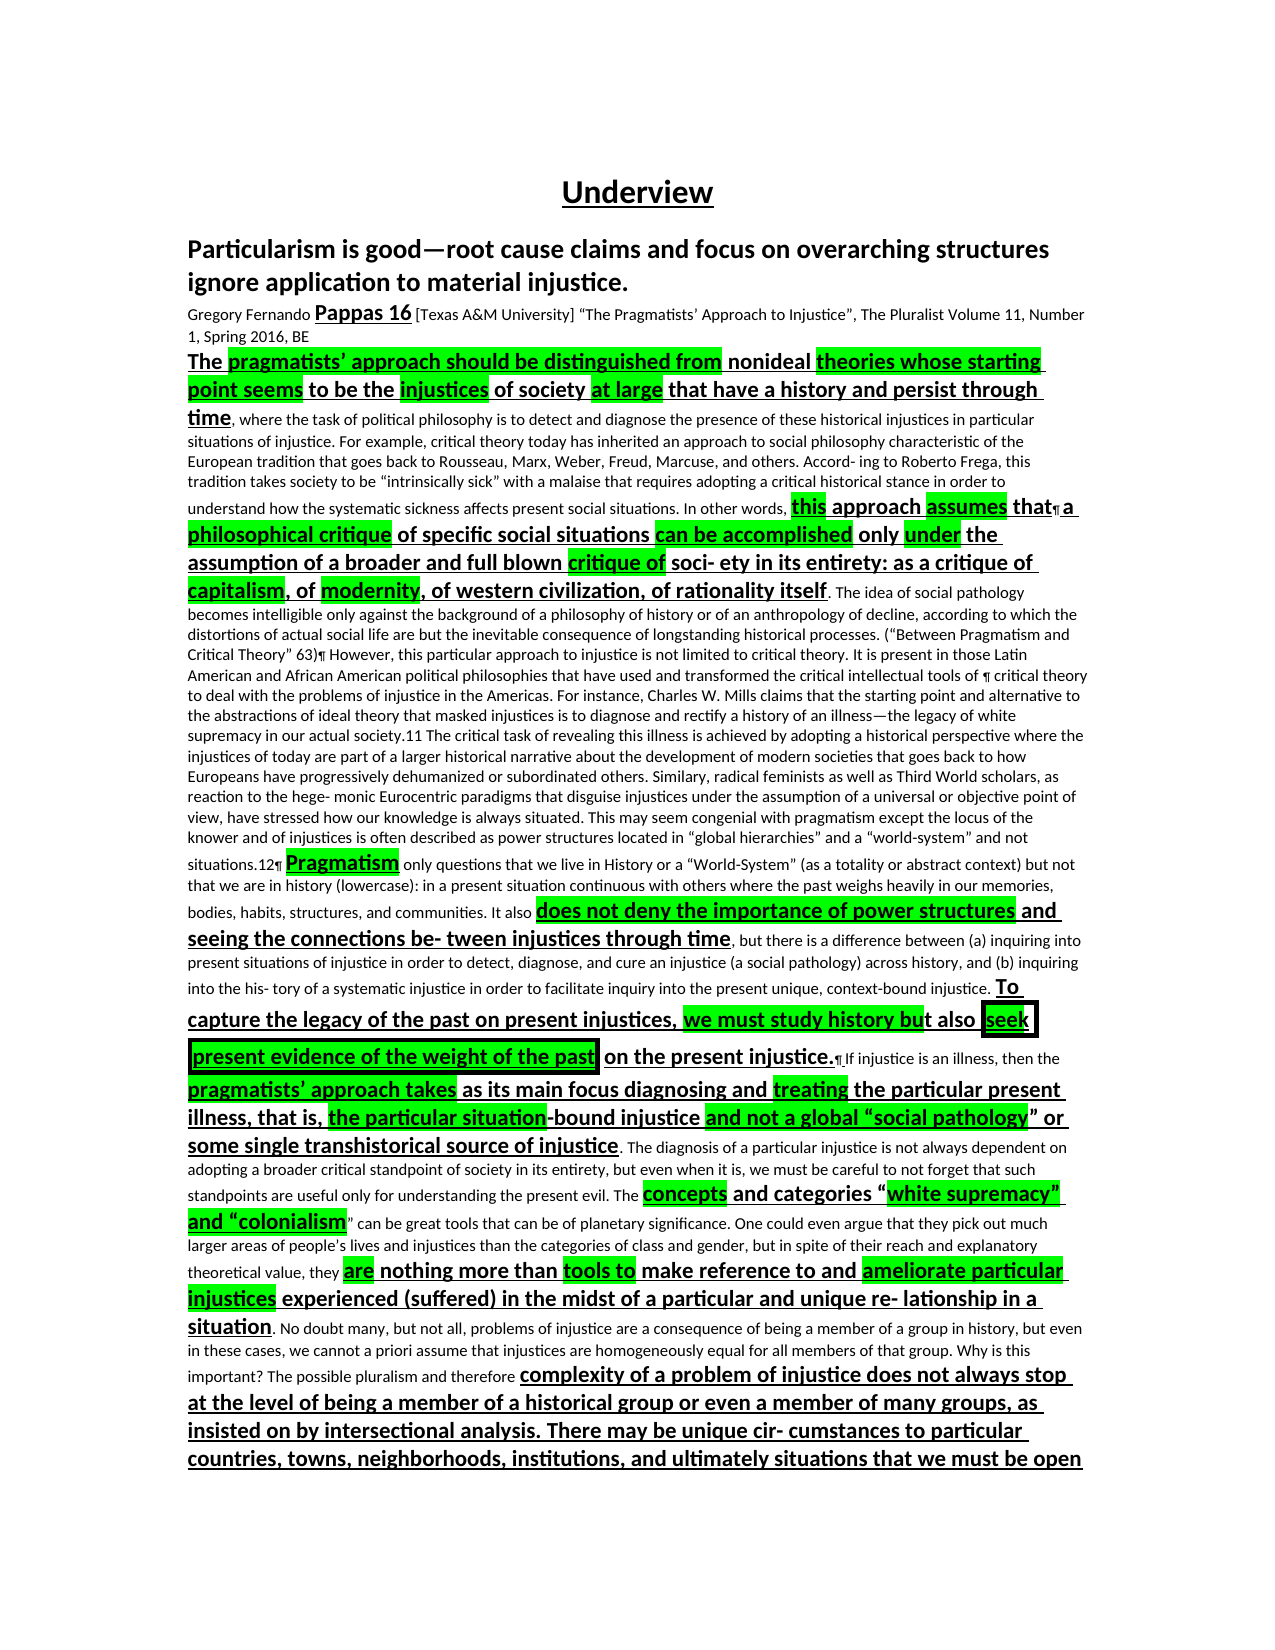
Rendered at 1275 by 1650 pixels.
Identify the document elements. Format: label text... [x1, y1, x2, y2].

subtitle Underview [187, 171, 1087, 212]
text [187, 347, 1087, 1472]
subtitle Particularism is good—root cause claims and focus on overarching structures ignore application to material injustice. [187, 232, 1087, 298]
text Gregory Fernando Pappas 16 [Texas A&M University] “The Pragmatists’ Approach to Injustice”, The Pluralist Volume 11, Number 1, Spring 2016, BE [187, 298, 1087, 347]
